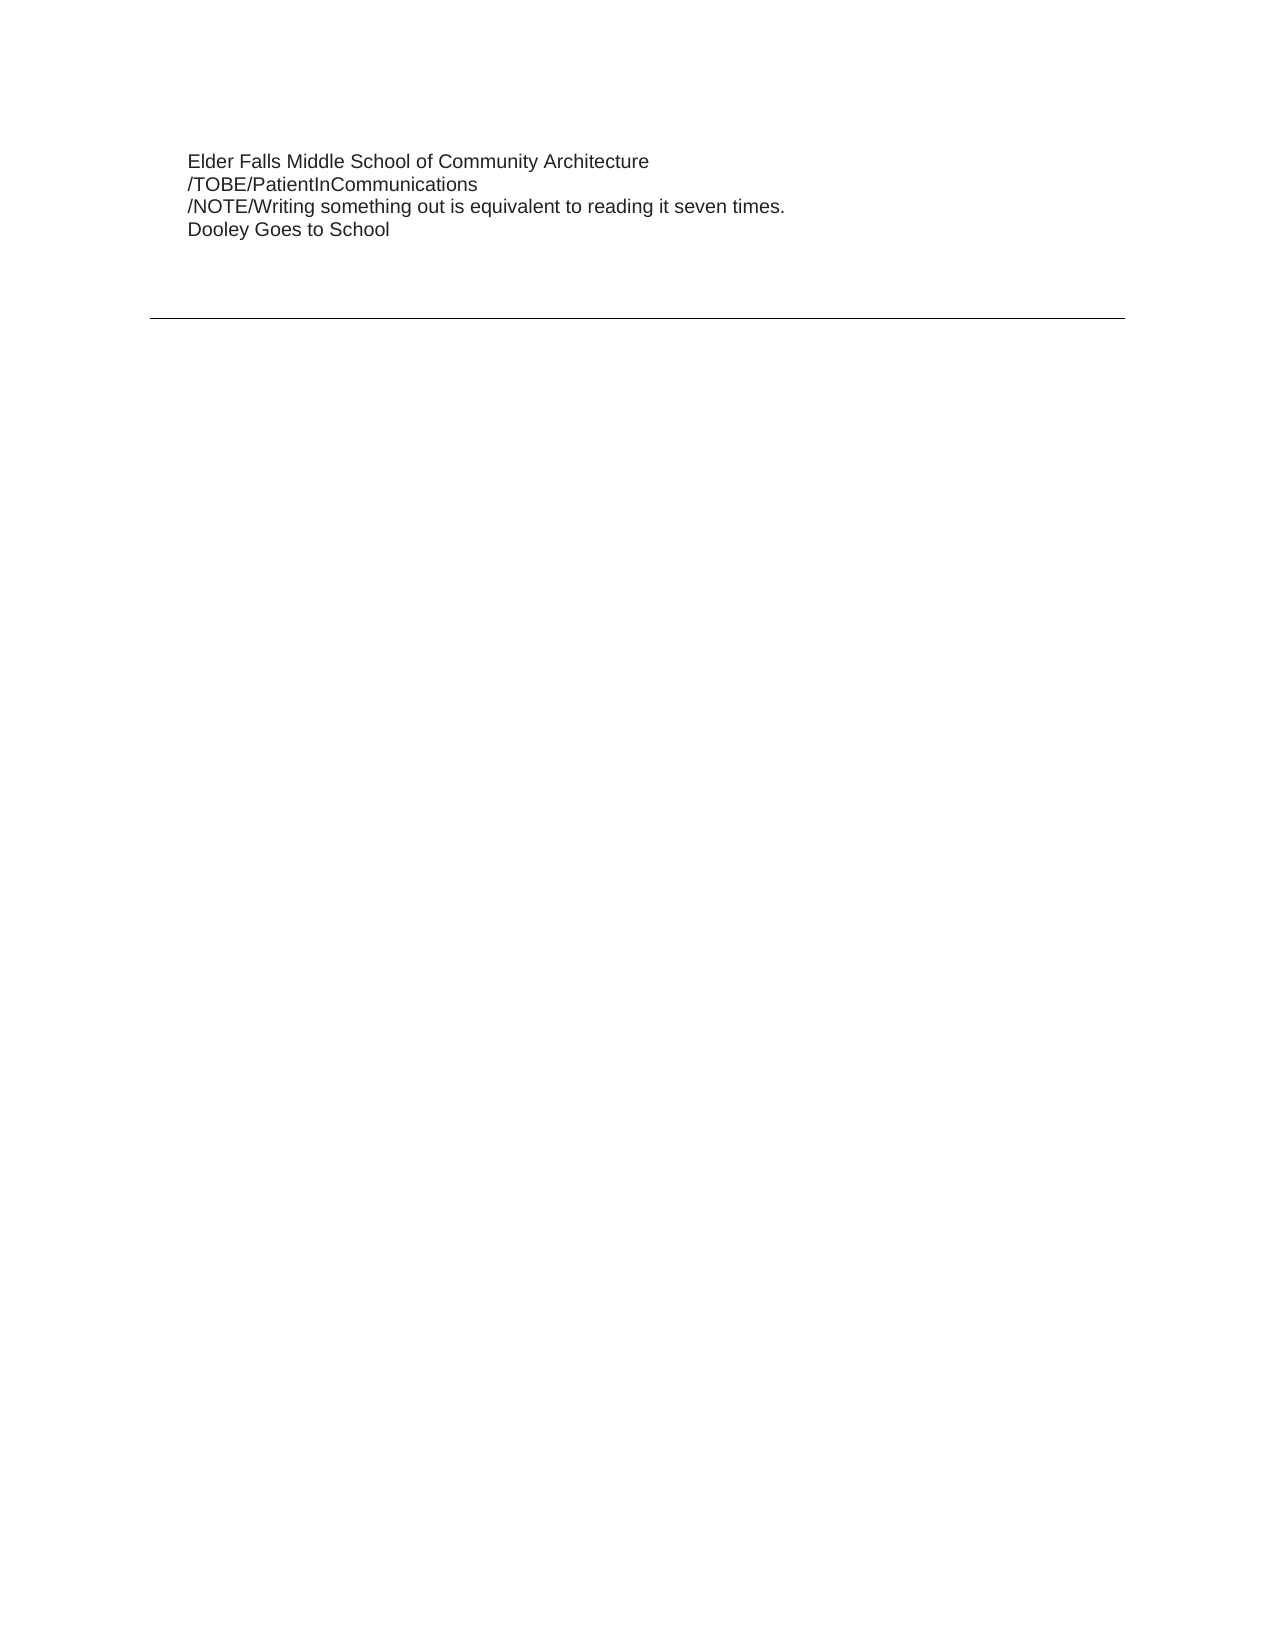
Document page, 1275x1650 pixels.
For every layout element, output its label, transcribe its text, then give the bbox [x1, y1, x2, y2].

text /TOBE/PatientInCommunications [187, 173, 1125, 195]
text /NOTE/Writing something out is equivalent to reading it seven times. [187, 195, 1125, 218]
text Dooley Goes to School [187, 218, 1125, 241]
text Elder Falls Middle School of Community Architecture [187, 150, 1125, 173]
